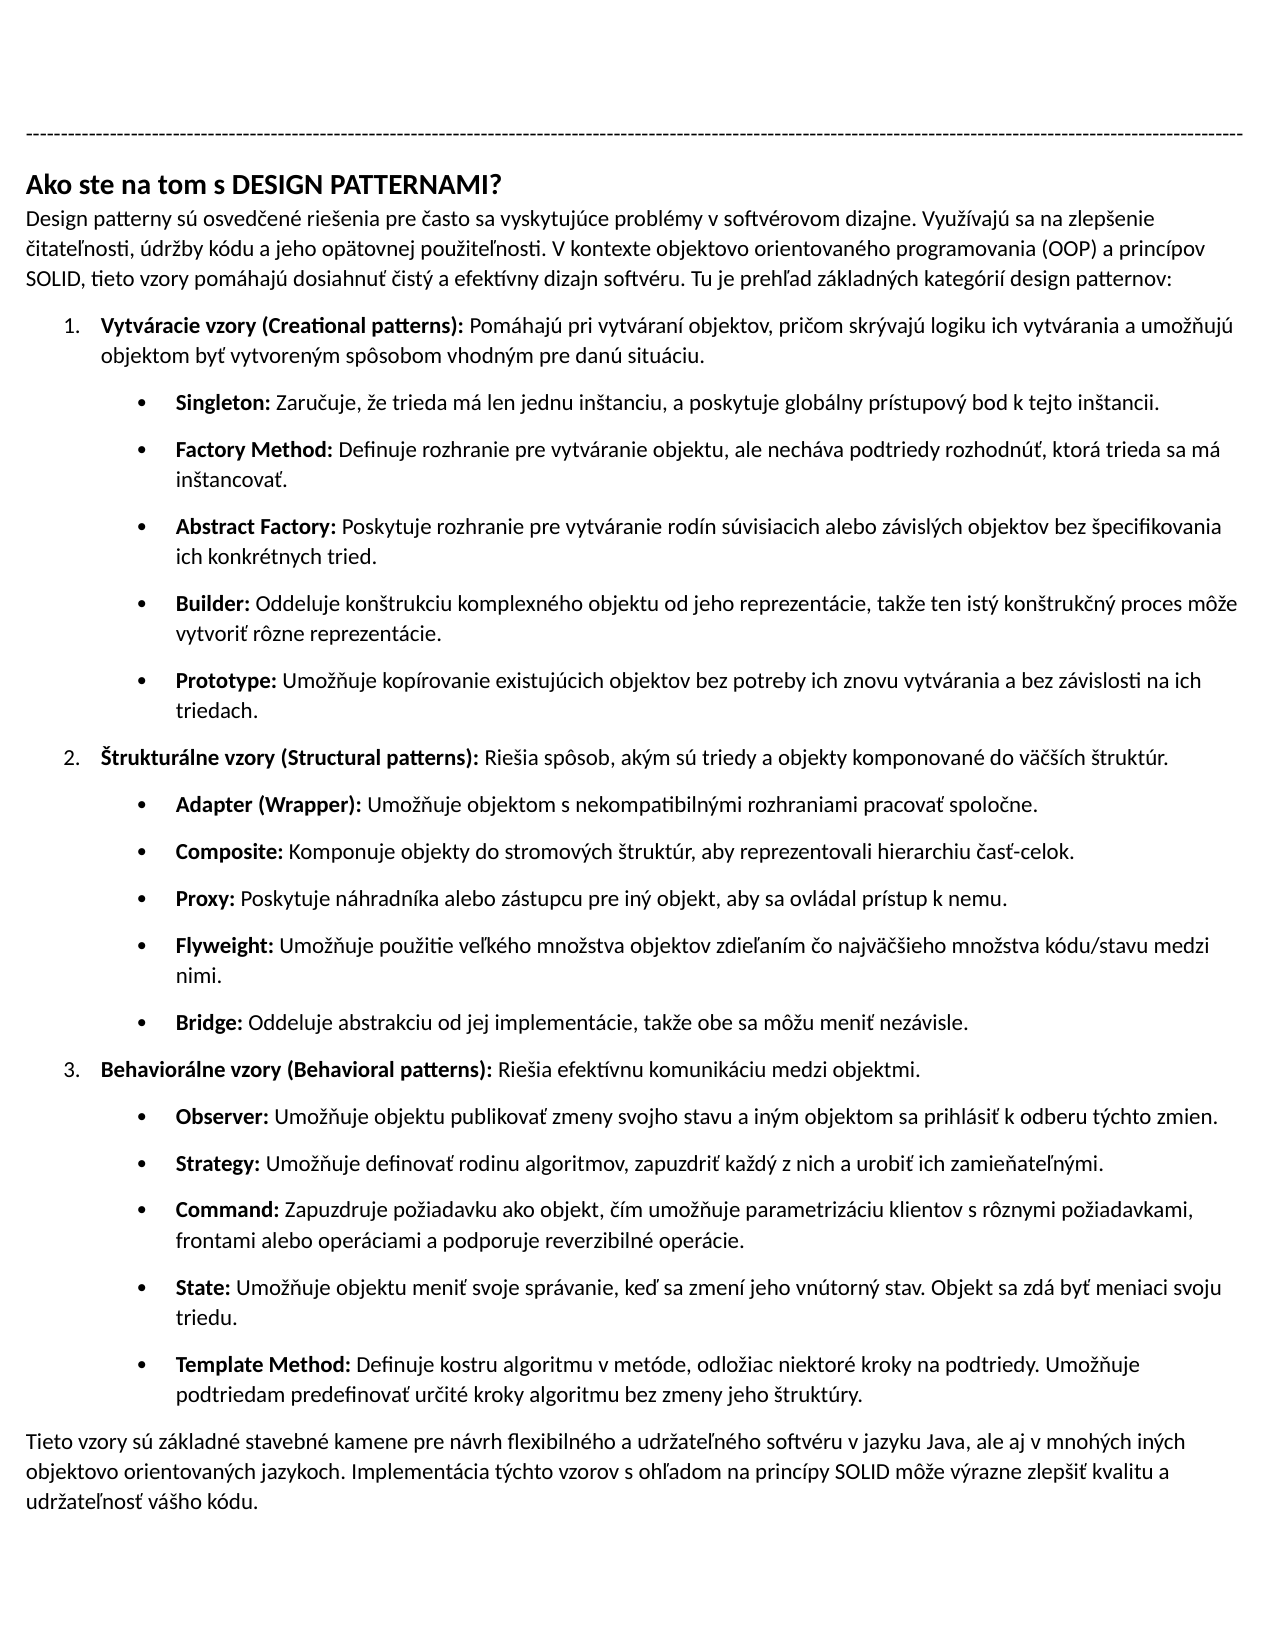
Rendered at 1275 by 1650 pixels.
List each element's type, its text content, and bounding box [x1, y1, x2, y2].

list Template Method: Definuje kostru algoritmu v metóde, odložiac niektoré kroky na podtriedy. Umožňuje podtriedam predefinovať určité kroky algoritmu bez zmeny jeho štruktúry. [138, 1350, 1249, 1408]
list Factory Method: Definuje rozhranie pre vytváranie objektu, ale necháva podtriedy rozhodnúť, ktorá trieda sa má inštancovať. [138, 435, 1249, 493]
list Observer: Umožňuje objektu publikovať zmeny svojho stavu a iným objektom sa prihlásiť k odberu týchto zmien. [138, 1102, 1249, 1130]
list Builder: Oddeluje konštrukciu komplexného objektu od jeho reprezentácie, takže ten istý konštrukčný proces môže vytvoriť rôzne reprezentácie. [138, 589, 1249, 648]
list Flyweight: Umožňuje použitie veľkého množstva objektov zdieľaním čo najväčšieho množstva kódu/stavu medzi nimi. [138, 931, 1249, 989]
list Bridge: Oddeluje abstrakciu od jej implementácie, takže obe sa môžu meniť nezávisle. [138, 1008, 1249, 1036]
list Proxy: Poskytuje náhradníka alebo zástupcu pre iný objekt, aby sa ovládal prístup k nemu. [138, 884, 1249, 912]
list Behaviorálne vzory (Behavioral patterns): Riešia efektívnu komunikáciu medzi objektmi. [63, 1055, 1249, 1083]
list Vytváracie vzory (Creational patterns): Pomáhajú pri vytváraní objektov, pričom skrývajú logiku ich vytvárania a umožňujú objektom byť vytvoreným spôsobom vhodným pre danú situáciu. [63, 311, 1249, 369]
list Composite: Komponuje objekty do stromových štruktúr, aby reprezentovali hierarchiu časť-celok. [138, 837, 1249, 865]
text Tieto vzory sú základné stavebné kamene pre návrh flexibilného a udržateľného softvéru v jazyku Java, ale aj v mnohých iných objektovo orientovaných jazykoch. Implementácia týchto vzorov s ohľadom na princípy SOLID môže výrazne zlepšiť kvalitu a udržateľnosť vášho kódu. [26, 1427, 1249, 1515]
list Command: Zapuzdruje požiadavku ako objekt, čím umožňuje parametrizáciu klientov s rôznymi požiadavkami, frontami alebo operáciami a podporuje reverzibilné operácie. [138, 1196, 1249, 1254]
list Prototype: Umožňuje kopírovanie existujúcich objektov bez potreby ich znovu vytvárania a bez závislosti na ich triedach. [138, 666, 1249, 725]
list Strategy: Umožňuje definovať rodinu algoritmov, zapuzdriť každý z nich a urobiť ich zamieňateľnými. [138, 1149, 1249, 1177]
list Abstract Factory: Poskytuje rozhranie pre vytváranie rodín súvisiacich alebo závislých objektov bez špecifikovania ich konkrétnych tried. [138, 512, 1249, 571]
list Singleton: Zaručuje, že trieda má len jednu inštanciu, a poskytuje globálny prístupový bod k tejto inštancii. [138, 388, 1249, 416]
list Adapter (Wrapper): Umožňuje objektom s nekompatibilnými rozhraniami pracovať spoločne. [138, 790, 1249, 818]
list Štrukturálne vzory (Structural patterns): Riešia spôsob, akým sú triedy a objekty komponované do väčších štruktúr. [63, 743, 1249, 772]
text Ako ste na tom s DESIGN PATTERNAMI? Design patterny sú osvedčené riešenia pre často sa vyskytujúce problémy v softvérovom dizajne. Využívajú sa na zlepšenie čitateľnosti, údržby kódu a jeho opätovnej použiteľnosti. V kontexte objektovo orientovaného programovania (OOP) a princípov SOLID, tieto vzory pomáhajú dosiahnuť čistý a efektívny dizajn softvéru. Tu je prehľad základných kategórií design patternov: [26, 166, 1249, 292]
list State: Umožňuje objektu meniť svoje správanie, keď sa zmení jeho vnútorný stav. Objekt sa zdá byť meniaci svoju triedu. [138, 1273, 1249, 1331]
